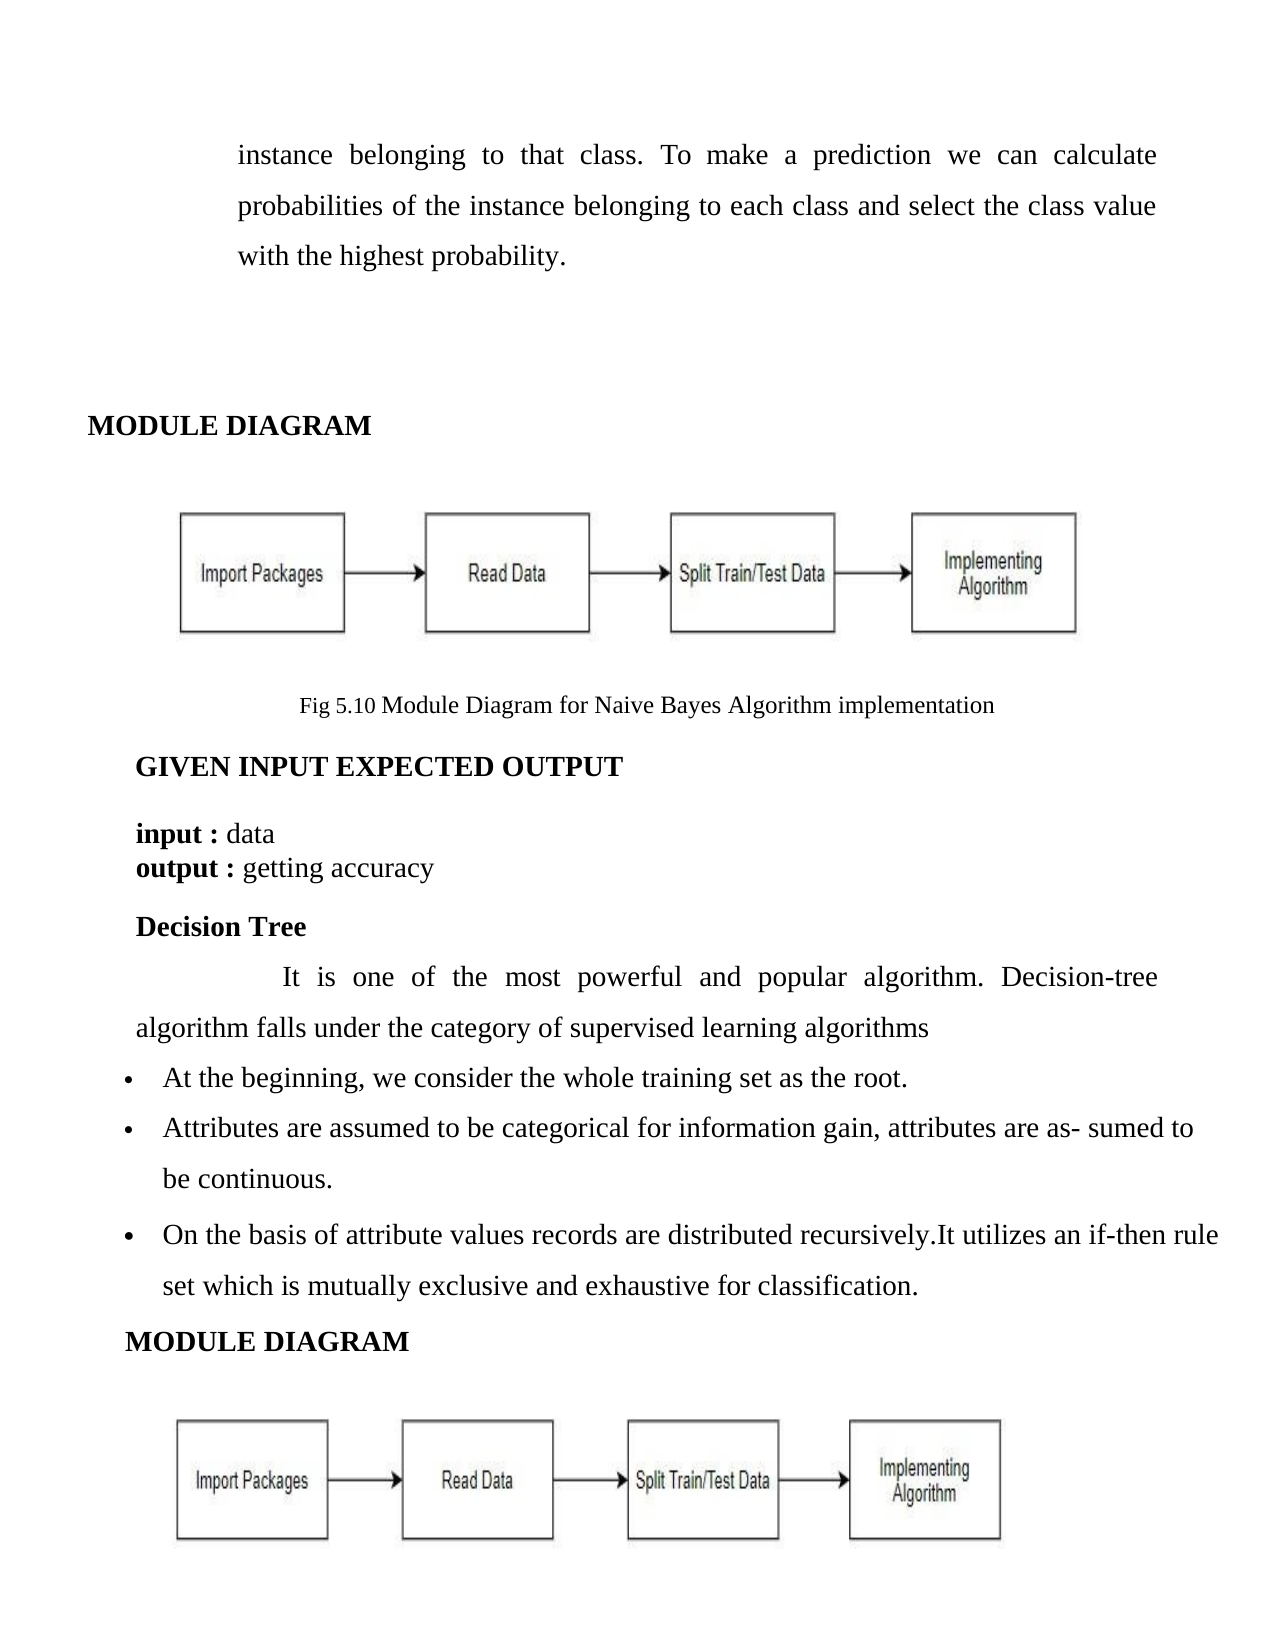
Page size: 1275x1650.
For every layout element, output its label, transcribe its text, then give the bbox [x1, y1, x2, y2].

list At the beginning, we consider the whole training set as the root. [125, 1060, 1221, 1094]
text It is one of the most powerful and popular algorithm. Decision-tree algorithm falls under the category of supervised learning algorithms [136, 959, 1159, 1043]
list Attributes are assumed to be categorical for information gain, attributes are as- sumed to be continuous. [125, 1111, 1221, 1194]
subtitle GIVEN INPUT EXPECTED OUTPUT [87, 749, 1221, 783]
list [200, 137, 1158, 272]
picture [175, 511, 1083, 642]
text MODULE DIAGRAM [125, 1324, 1221, 1358]
text input : data [136, 816, 1221, 850]
text Fig 5.10 Module Diagram for Naive Bayes Algorithm implementation [237, 690, 1056, 718]
list MODULE DIAGRAM [87, 408, 1158, 441]
list On the basis of attribute values records are distributed recursively.It utilizes an if-then rule set which is mutually exclusive and exhaustive for classification. [125, 1217, 1221, 1301]
text output : getting accuracy [136, 850, 1221, 883]
picture [172, 1418, 1007, 1549]
text Decision Tree [136, 909, 1221, 943]
